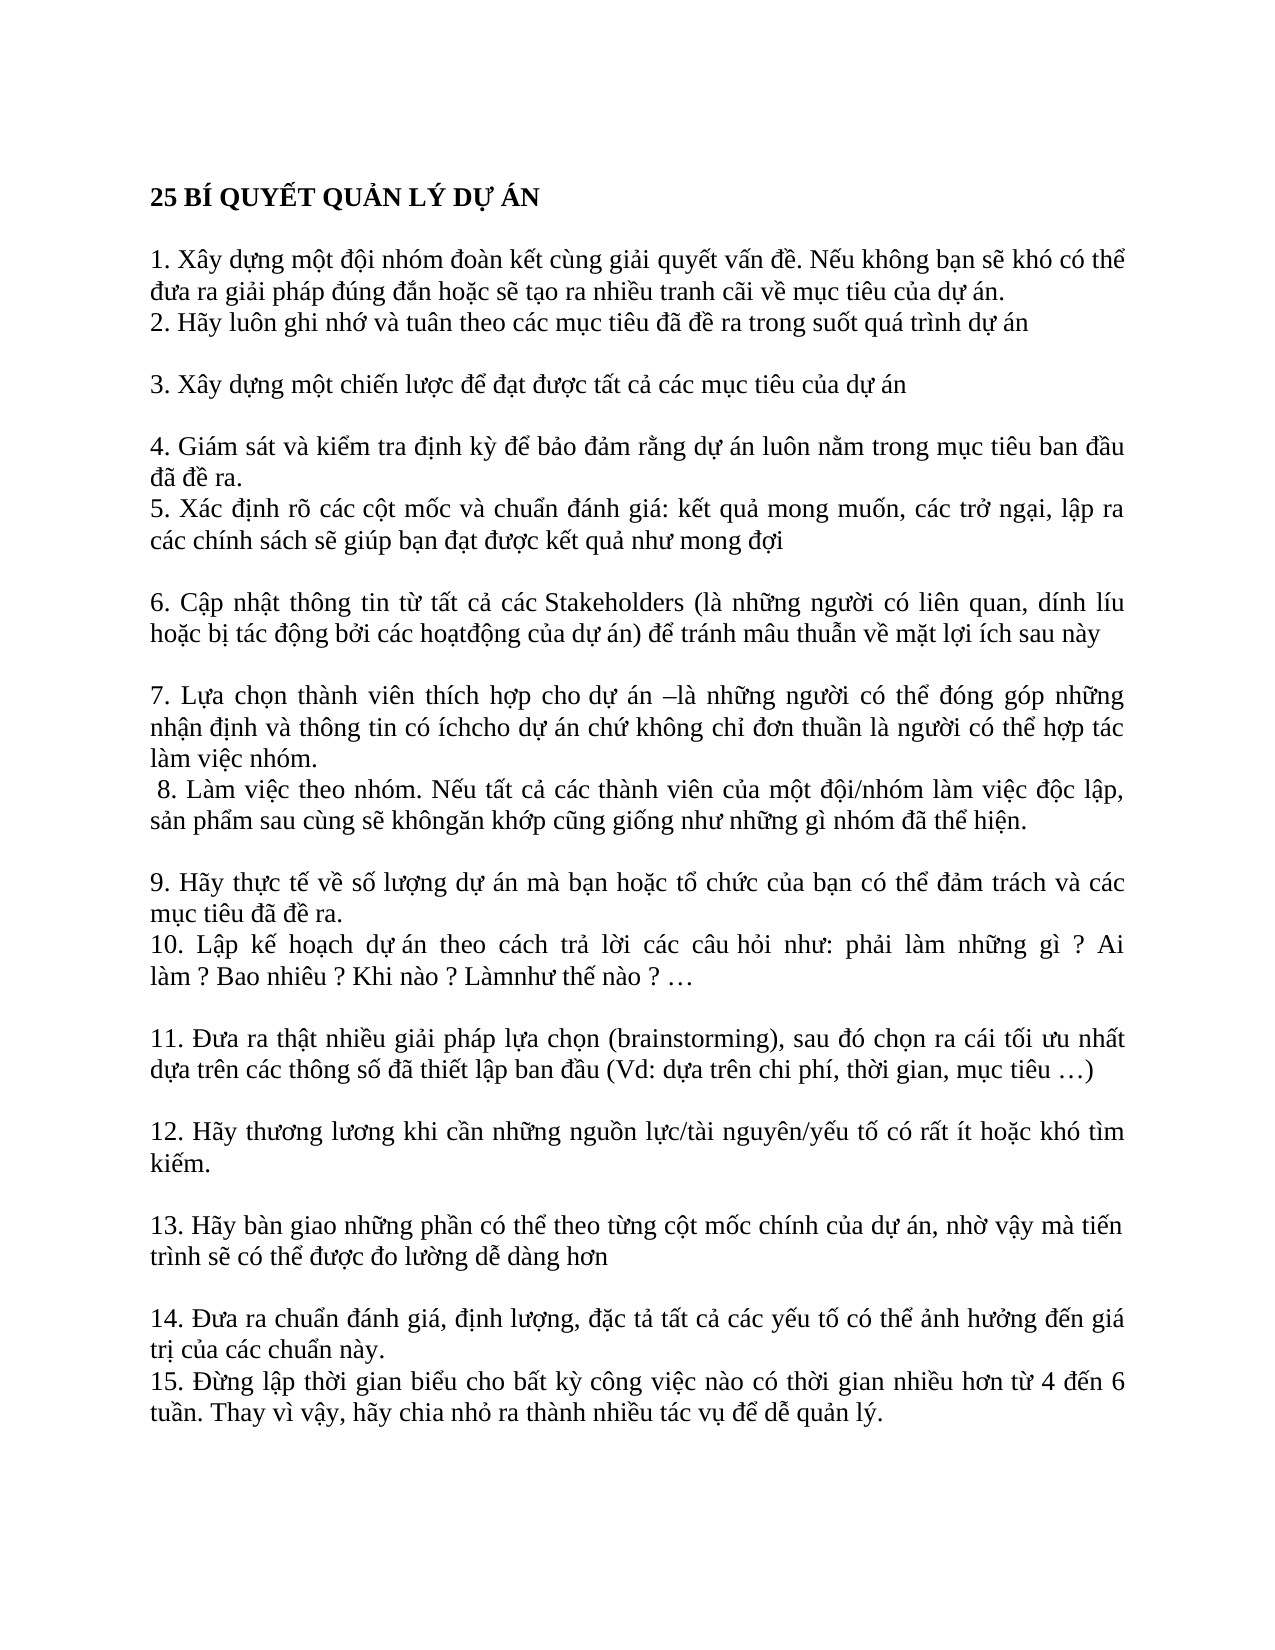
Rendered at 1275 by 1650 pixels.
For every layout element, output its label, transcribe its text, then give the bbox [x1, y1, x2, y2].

text 6. Cập nhật thông tin từ tất cả các Stakeholders (là những người có liên quan, dính líu hoặc bị tác động bởi các hoạtđộng của dự án) để tránh mâu thuẫn về mặt lợi ích sau này [150, 586, 1125, 648]
text 3. Xây dựng một chiến lược để đạt được tất cả các mục tiêu của dự án [150, 368, 1125, 399]
text 12. Hãy thương lương khi cần những nguồn lực/tài nguyên/yếu tố có rất ít hoặc khó tìm kiếm. [150, 1116, 1125, 1178]
text 4. Giám sát và kiểm tra định kỳ để bảo đảm rằng dự án luôn nằm trong mục tiêu ban đầu đã đề ra. [150, 430, 1125, 493]
text 10. Lập kế hoạch dự án theo cách trả lời các câu hỏi như: phải làm những gì ? Ai làm ? Bao nhiêu ? Khi nào ? Làmnhư thế nào ? … [150, 929, 1125, 991]
text 7. Lựa chọn thành viên thích hợp cho dự án –là những người có thể đóng góp những nhận định và thông tin có íchcho dự án chứ không chỉ đơn thuần là người có thể hợp tác làm việc nhóm. [150, 679, 1125, 773]
text 14. Đưa ra chuẩn đánh giá, định lượng, đặc tả tất cả các yếu tố có thể ảnh hưởng đến giá trị của các chuẩn này. [150, 1302, 1125, 1365]
text 8. Làm việc theo nhóm. Nếu tất cả các thành viên của một đội/nhóm làm việc độc lập, sản phẩm sau cùng sẽ khôngăn khớp cũng giống như những gì nhóm đã thể hiện. [150, 773, 1125, 835]
text 5. Xác định rõ các cột mốc và chuẩn đánh giá: kết quả mong muốn, các trở ngại, lập ra các chính sách sẽ giúp bạn đạt được kết quả như mong đợi [150, 493, 1125, 555]
text 15. Đừng lập thời gian biểu cho bất kỳ công việc nào có thời gian nhiều hơn từ 4 đến 6 tuần. Thay vì vậy, hãy chia nhỏ ra thành nhiều tác vụ để dễ quản lý. [150, 1365, 1125, 1427]
text 2. Hãy luôn ghi nhớ và tuân theo các mục tiêu đã đề ra trong suốt quá trình dự án [150, 306, 1125, 337]
text 11. Đưa ra thật nhiều giải pháp lựa chọn (brainstorming), sau đó chọn ra cái tối ưu nhất dựa trên các thông số đã thiết lập ban đầu (Vd: dựa trên chi phí, thời gian, mục tiêu …) [150, 1022, 1125, 1084]
text 9. Hãy thực tế về số lượng dự án mà bạn hoặc tổ chức của bạn có thể đảm trách và các mục tiêu đã đề ra. [150, 866, 1125, 929]
text 13. Hãy bàn giao những phần có thể theo từng cột mốc chính của dự án, nhờ vậy mà tiến trình sẽ có thể được đo lường dễ dàng hơn [150, 1209, 1125, 1271]
text 1. Xây dựng một đội nhóm đoàn kết cùng giải quyết vấn đề. Nếu không bạn sẽ khó có thể đưa ra giải pháp đúng đắn hoặc sẽ tạo ra nhiều tranh cãi về mục tiêu của dự án. [150, 243, 1125, 306]
text 25 BÍ QUYẾT QUẢN LÝ DỰ ÁN [150, 181, 1125, 212]
